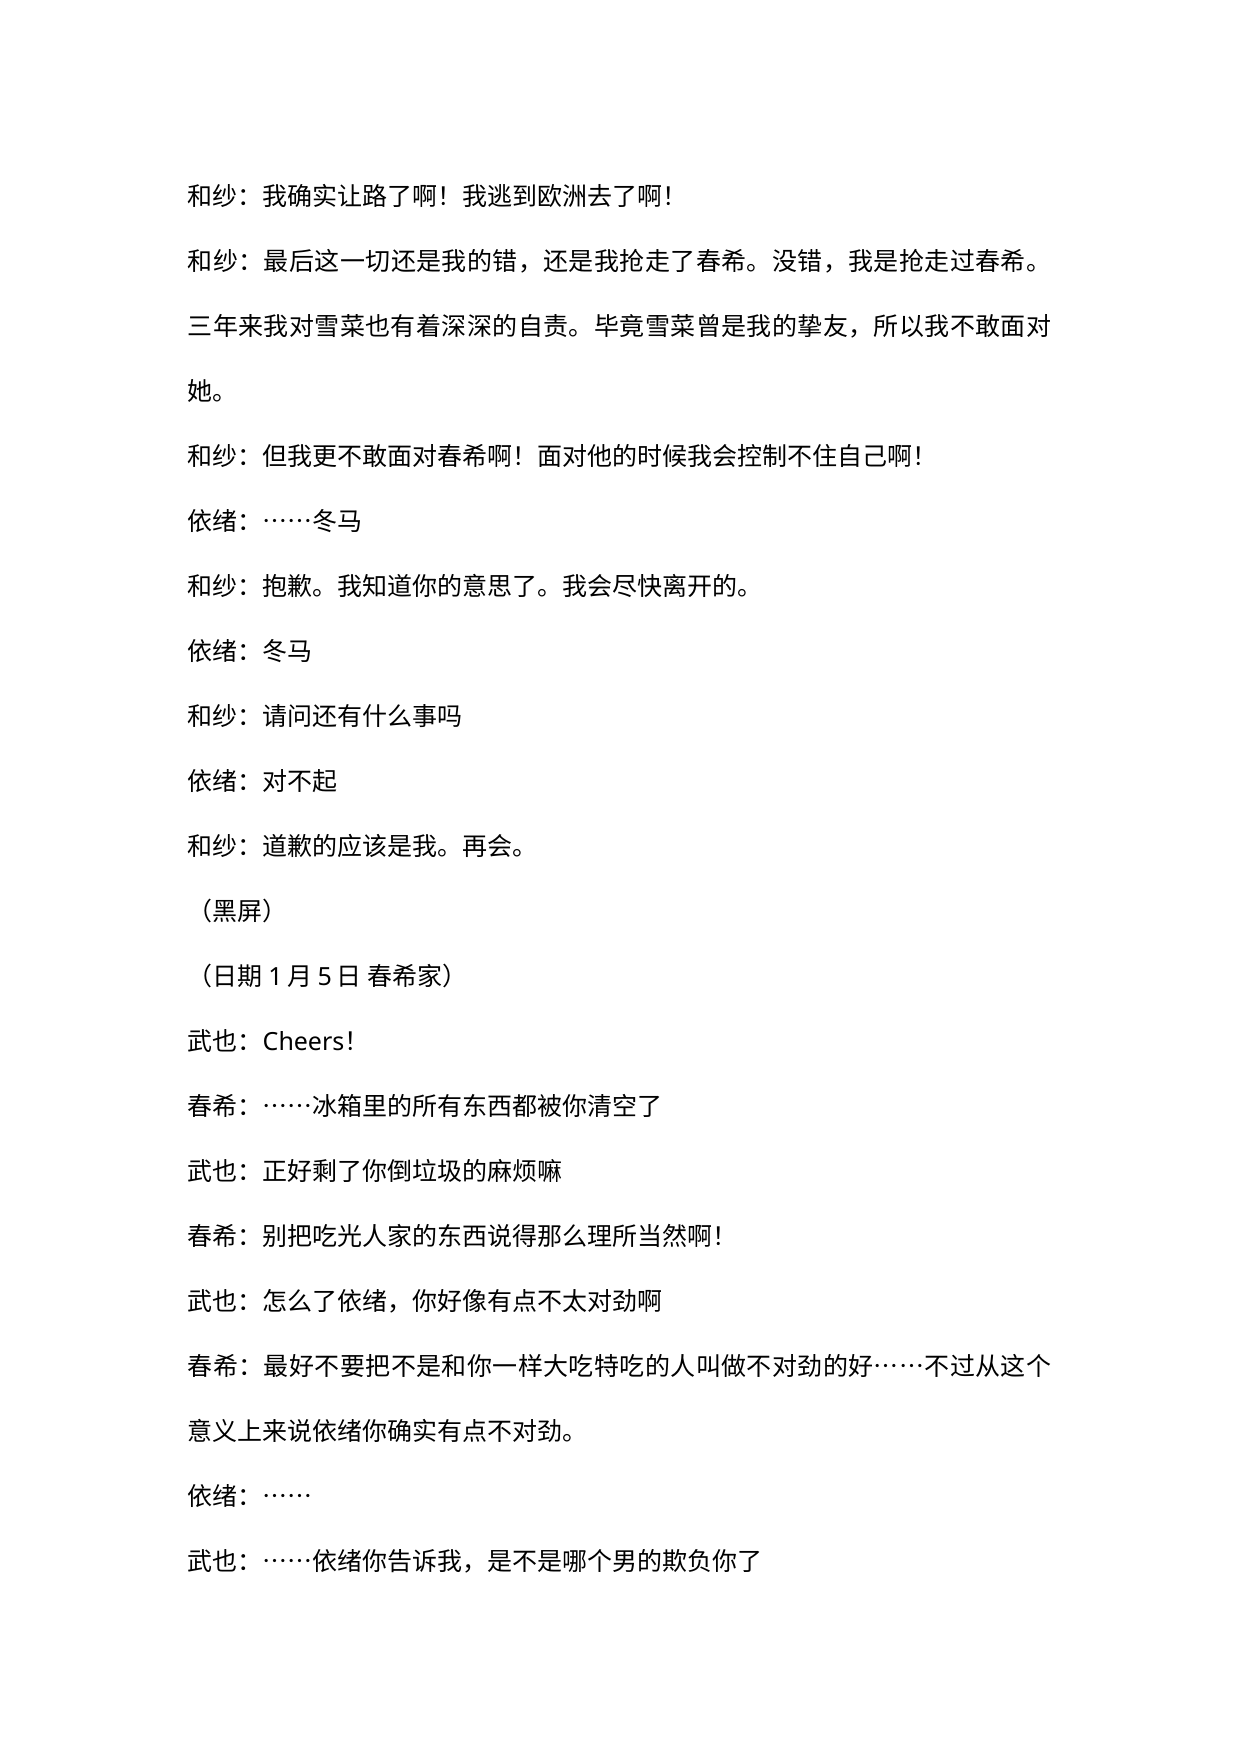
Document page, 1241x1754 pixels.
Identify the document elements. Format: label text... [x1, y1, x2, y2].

text 依绪：…… [187, 1462, 1053, 1527]
text 依绪：……冬马 [187, 487, 1053, 552]
text 春希：别把吃光人家的东西说得那么理所当然啊！ [187, 1202, 1053, 1267]
text 和纱：我确实让路了啊！我逃到欧洲去了啊！ [187, 162, 1053, 227]
text 依绪：对不起 [187, 747, 1053, 812]
text 武也：怎么了依绪，你好像有点不太对劲啊 [187, 1267, 1053, 1332]
text （日期 1月5日 春希家） [187, 942, 1053, 1007]
text 和纱：抱歉。我知道你的意思了。我会尽快离开的。 [187, 552, 1053, 617]
text 和纱：请问还有什么事吗 [187, 682, 1053, 747]
text 春希：最好不要把不是和你一样大吃特吃的人叫做不对劲的好……不过从这个意义上来说依绪你确实有点不对劲。 [187, 1332, 1053, 1462]
text 武也：正好剩了你倒垃圾的麻烦嘛 [187, 1137, 1053, 1202]
text 和纱：最后这一切还是我的错，还是我抢走了春希。没错，我是抢走过春希。三年来我对雪菜也有着深深的自责。毕竟雪菜曾是我的挚友，所以我不敢面对她。 [187, 227, 1053, 422]
text 和纱：但我更不敢面对春希啊！面对他的时候我会控制不住自己啊！ [187, 422, 1053, 487]
text 武也：Cheers！ [187, 1007, 1053, 1072]
text （黑屏） [187, 877, 1053, 942]
text 武也：……依绪你告诉我，是不是哪个男的欺负你了 [187, 1527, 1053, 1592]
text 春希：……冰箱里的所有东西都被你清空了 [187, 1072, 1053, 1137]
text 依绪：冬马 [187, 617, 1053, 682]
text 和纱：道歉的应该是我。再会。 [187, 812, 1053, 877]
